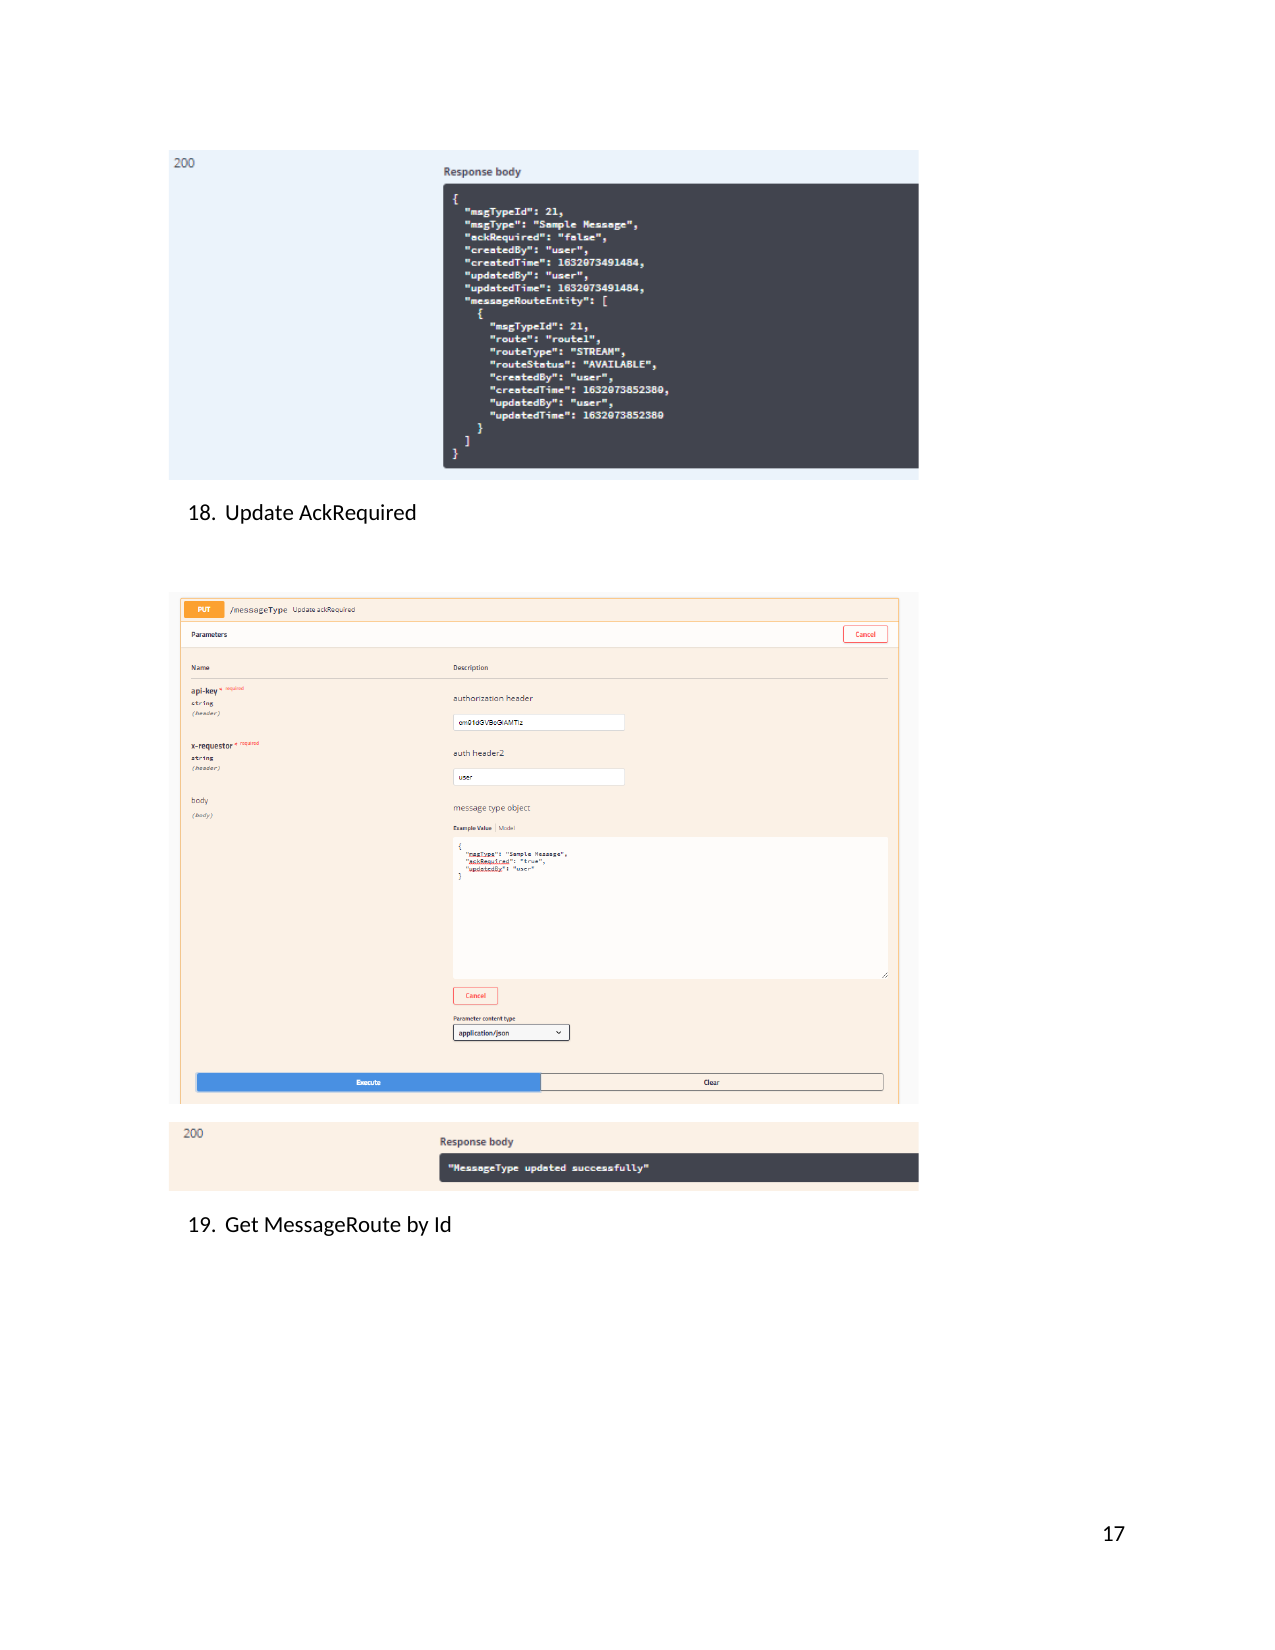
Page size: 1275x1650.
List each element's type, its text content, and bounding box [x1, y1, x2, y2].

list Get MessageRoute by Id [187, 1210, 1125, 1238]
list Update AckRequired [187, 498, 1125, 527]
